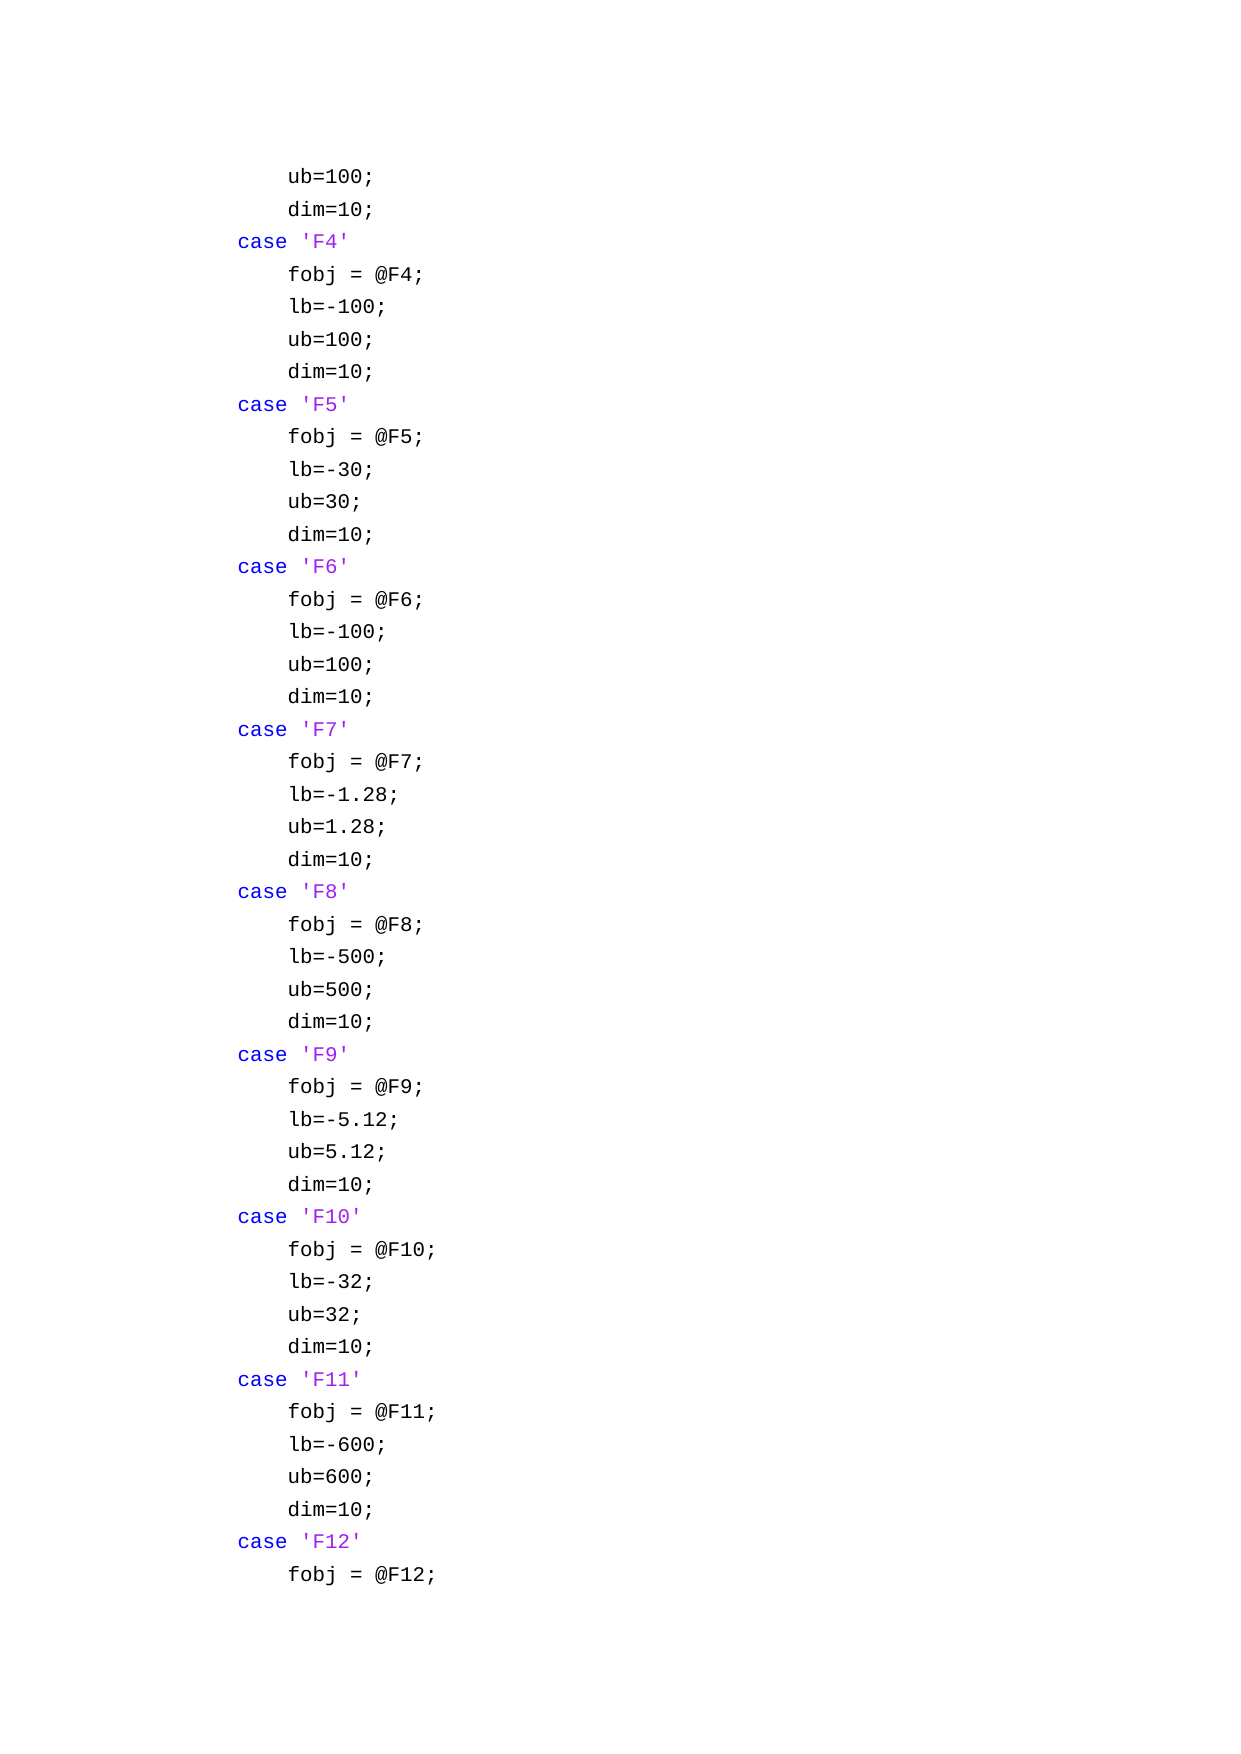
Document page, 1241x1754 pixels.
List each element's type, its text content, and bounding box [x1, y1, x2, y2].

text ub=600; [187, 1462, 1053, 1494]
text ub=500; [187, 974, 1053, 1007]
text fobj = @F9; [187, 1072, 1053, 1104]
text ub=100; [187, 162, 1053, 194]
text lb=-600; [187, 1429, 1053, 1462]
text lb=-500; [187, 942, 1053, 974]
text fobj = @F12; [187, 1559, 1053, 1592]
text case 'F11' [187, 1364, 1053, 1397]
text case 'F8' [187, 877, 1053, 909]
text case 'F12' [187, 1527, 1053, 1559]
text lb=-30; [187, 454, 1053, 487]
text fobj = @F11; [187, 1397, 1053, 1429]
text ub=30; [187, 487, 1053, 519]
text lb=-32; [187, 1267, 1053, 1299]
text ub=32; [187, 1299, 1053, 1332]
text case 'F6' [187, 552, 1053, 584]
text lb=-5.12; [187, 1104, 1053, 1137]
text dim=10; [187, 1169, 1053, 1202]
text case 'F5' [187, 389, 1053, 422]
text lb=-100; [187, 617, 1053, 649]
text fobj = @F4; [187, 259, 1053, 292]
text dim=10; [187, 357, 1053, 389]
text fobj = @F7; [187, 747, 1053, 779]
text case 'F4' [187, 227, 1053, 259]
text case 'F7' [187, 714, 1053, 747]
text dim=10; [187, 194, 1053, 227]
text case 'F10' [187, 1202, 1053, 1234]
text fobj = @F5; [187, 422, 1053, 454]
text ub=1.28; [187, 812, 1053, 844]
text fobj = @F10; [187, 1234, 1053, 1267]
text fobj = @F6; [187, 584, 1053, 617]
text lb=-1.28; [187, 779, 1053, 812]
text dim=10; [187, 682, 1053, 714]
text lb=-100; [187, 292, 1053, 324]
text ub=100; [187, 649, 1053, 682]
text ub=100; [187, 324, 1053, 357]
text dim=10; [187, 1007, 1053, 1039]
text case 'F9' [187, 1039, 1053, 1072]
text fobj = @F8; [187, 909, 1053, 942]
text dim=10; [187, 519, 1053, 552]
text dim=10; [187, 844, 1053, 877]
text dim=10; [187, 1494, 1053, 1527]
text dim=10; [187, 1332, 1053, 1364]
text ub=5.12; [187, 1137, 1053, 1169]
